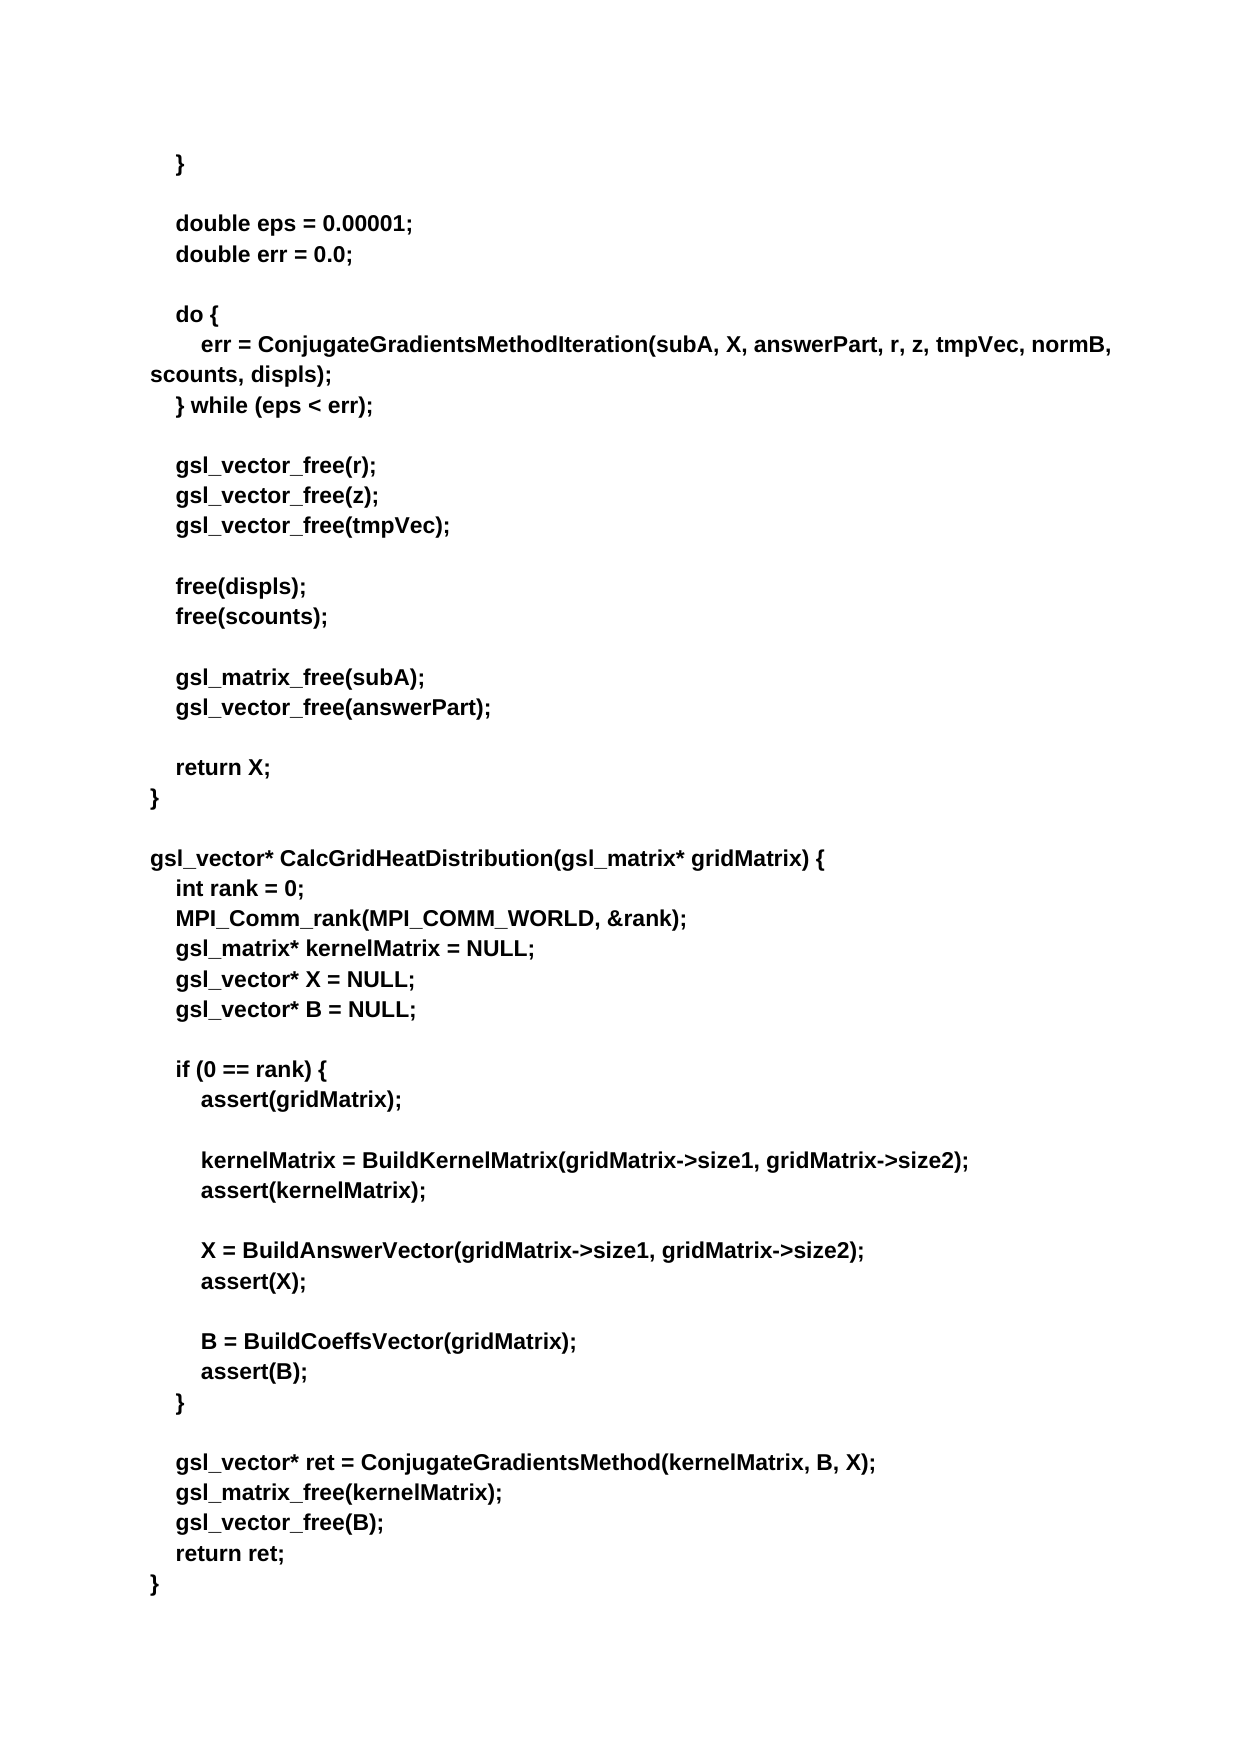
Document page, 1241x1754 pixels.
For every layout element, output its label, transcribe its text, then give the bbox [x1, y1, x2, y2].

text assert(gridMatrix); [150, 1086, 1168, 1113]
text } [150, 1570, 1168, 1596]
text free(scounts); [150, 603, 1168, 629]
text gsl_vector* X = NULL; [150, 966, 1168, 992]
text X = BuildAnswerVector(gridMatrix->size1, gridMatrix->size2); [150, 1237, 1168, 1264]
text B = BuildCoeffsVector(gridMatrix); [150, 1328, 1168, 1354]
text gsl_matrix_free(kernelMatrix); [150, 1479, 1168, 1506]
text assert(B); [150, 1358, 1168, 1385]
text err = ConjugateGradientsMethodIteration(subA, X, answerPart, r, z, tmpVec, normB, scounts, displs); [150, 331, 1168, 388]
text gsl_vector_free(B); [150, 1509, 1168, 1536]
text MPI_Comm_rank(MPI_COMM_WORLD, &rank); [150, 905, 1168, 932]
text return ret; [150, 1539, 1168, 1566]
text gsl_vector* CalcGridHeatDistribution(gsl_matrix* gridMatrix) { [150, 845, 1168, 871]
text } while (eps < err); [150, 392, 1168, 418]
text double err = 0.0; [150, 241, 1168, 267]
text } [150, 150, 1168, 176]
text do { [150, 301, 1168, 327]
text gsl_vector_free(answerPart); [150, 694, 1168, 720]
text kernelMatrix = BuildKernelMatrix(gridMatrix->size1, gridMatrix->size2); [150, 1147, 1168, 1173]
text gsl_vector* B = NULL; [150, 996, 1168, 1022]
text } [150, 1388, 1168, 1415]
text gsl_vector_free(r); [150, 452, 1168, 478]
text gsl_matrix_free(subA); [150, 663, 1168, 690]
text assert(X); [150, 1268, 1168, 1294]
text gsl_vector* ret = ConjugateGradientsMethod(kernelMatrix, B, X); [150, 1449, 1168, 1475]
text free(displs); [150, 573, 1168, 599]
text gsl_vector_free(z); [150, 482, 1168, 509]
text gsl_matrix* kernelMatrix = NULL; [150, 935, 1168, 962]
text } [150, 784, 1168, 811]
text assert(kernelMatrix); [150, 1177, 1168, 1203]
text int rank = 0; [150, 875, 1168, 901]
text gsl_vector_free(tmpVec); [150, 512, 1168, 539]
text if (0 == rank) { [150, 1056, 1168, 1083]
text return X; [150, 754, 1168, 781]
text double eps = 0.00001; [150, 210, 1168, 237]
